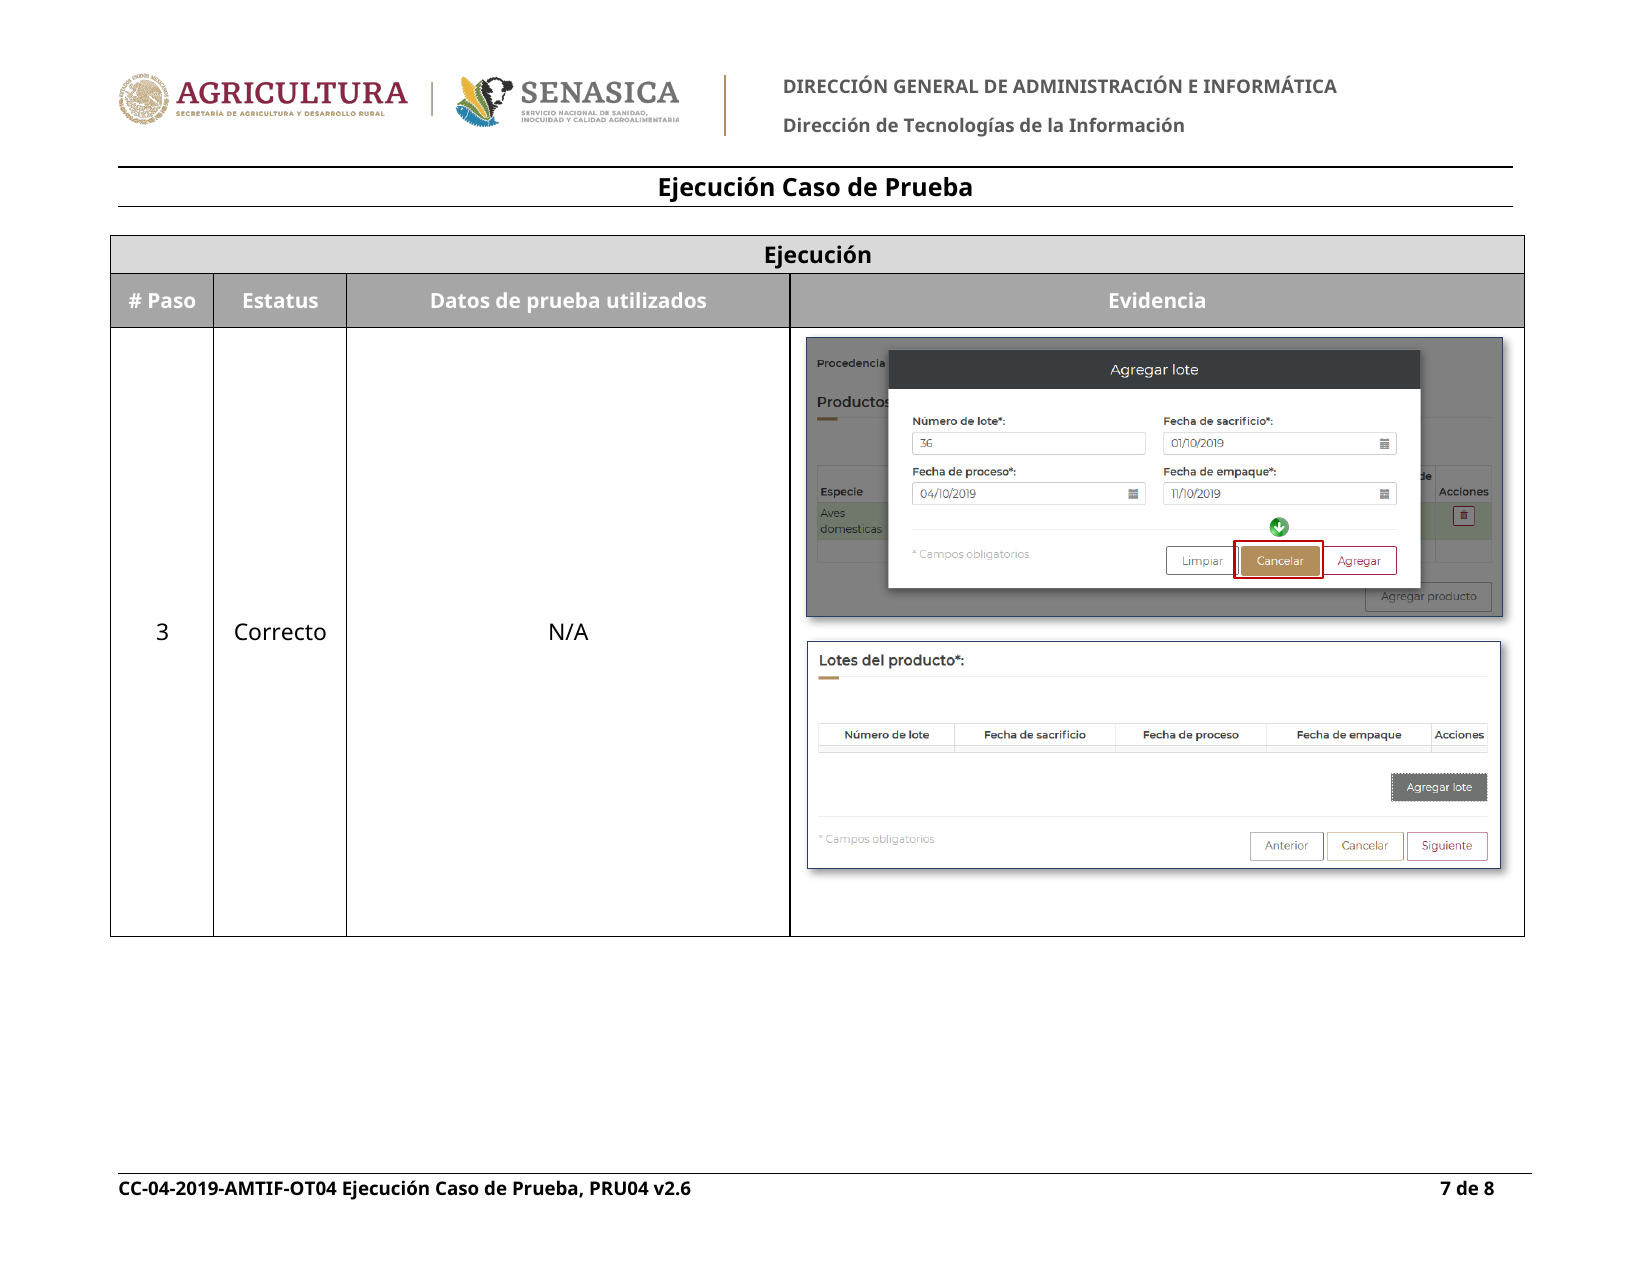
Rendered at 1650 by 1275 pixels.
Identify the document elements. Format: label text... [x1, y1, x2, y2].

table_header Ejecución [111, 236, 1524, 273]
table_cell Estatus [214, 274, 346, 327]
table_cell Correcto [214, 328, 346, 936]
picture [807, 338, 1502, 616]
picture [808, 642, 1500, 868]
table_cell 3 [111, 328, 213, 936]
table_cell # Paso [111, 274, 213, 327]
table_cell Evidencia [791, 274, 1524, 327]
picture [118, 73, 680, 127]
table_cell N/A [347, 328, 789, 936]
table_cell [791, 328, 1524, 936]
table_cell Datos de prueba utilizados [347, 274, 789, 327]
